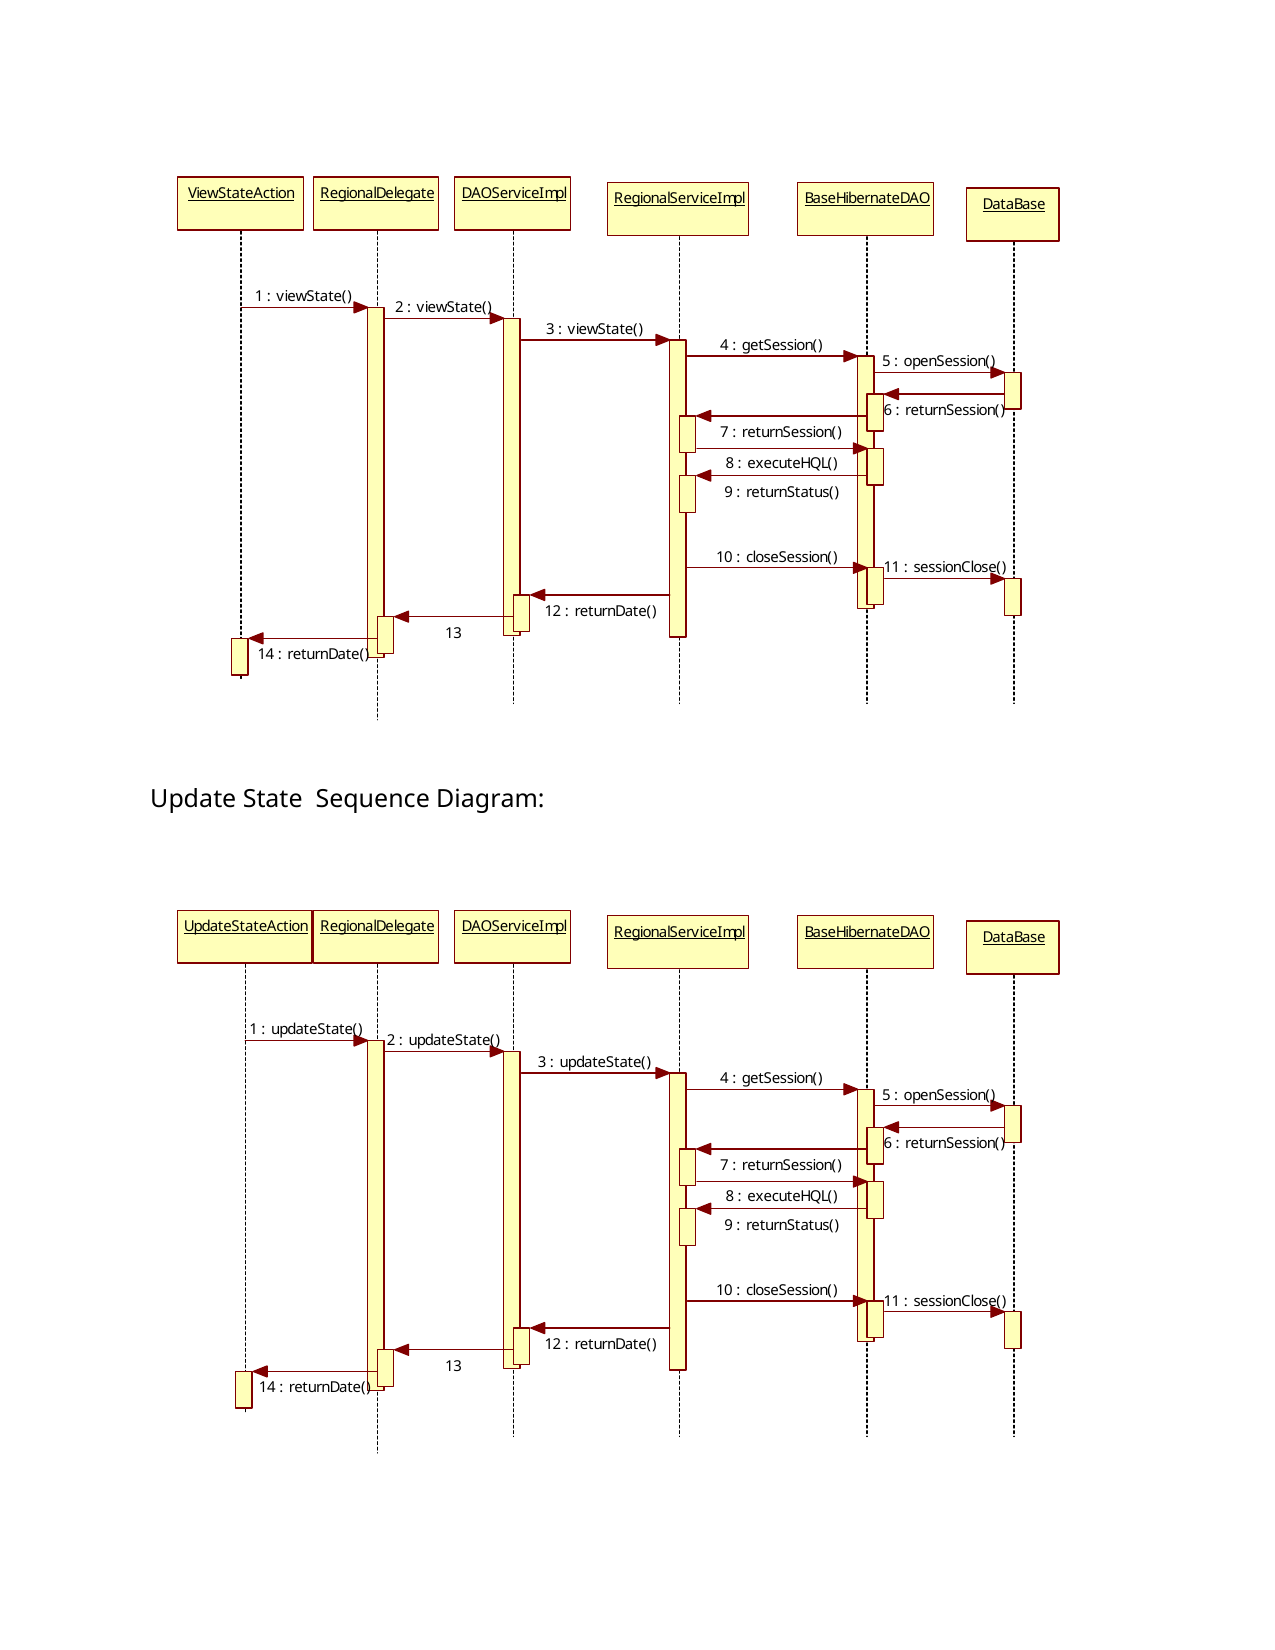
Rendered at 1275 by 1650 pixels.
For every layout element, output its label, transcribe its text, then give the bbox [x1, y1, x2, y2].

text Update State Sequence Diagram: [150, 781, 1125, 815]
